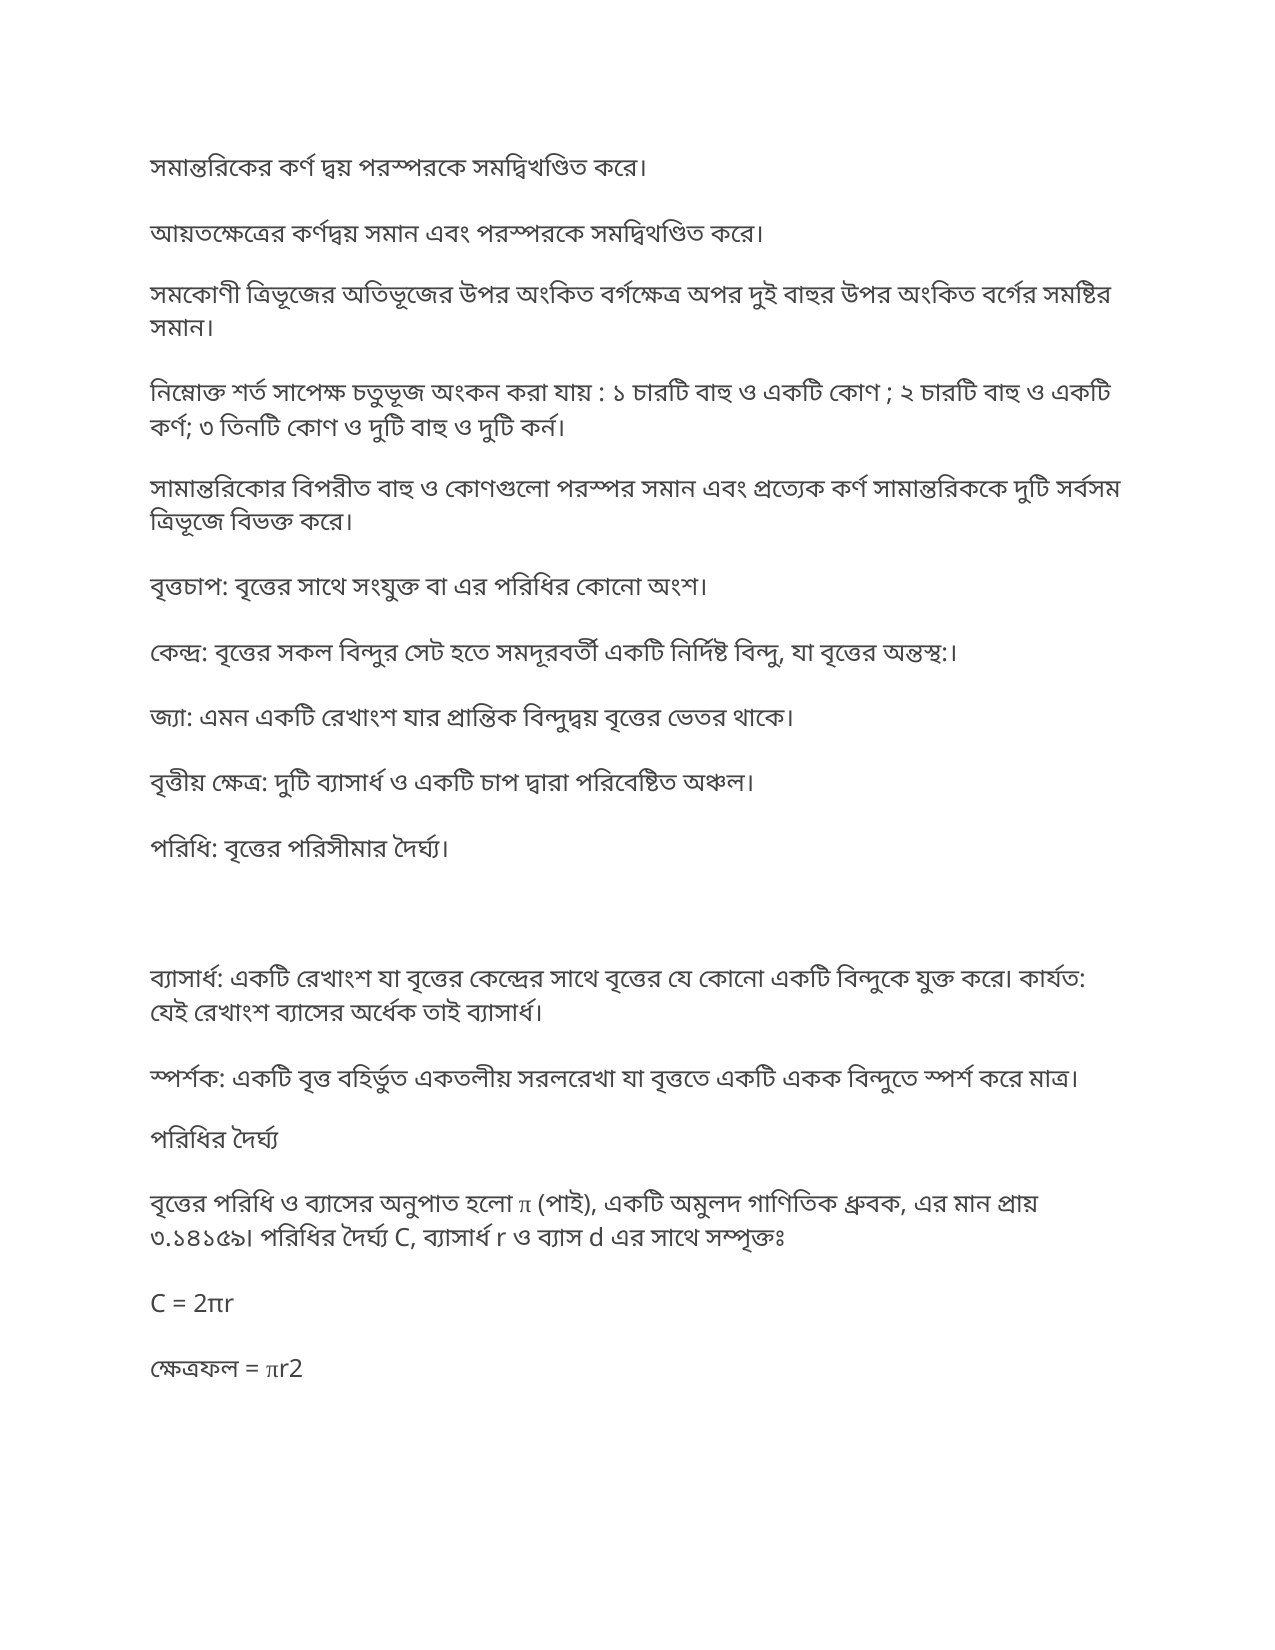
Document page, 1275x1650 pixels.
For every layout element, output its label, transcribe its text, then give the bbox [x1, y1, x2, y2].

text কেন্দ্র: বৃত্তের সকল বিন্দুর সেট হতে সমদূরবর্তী একটি নির্দিষ্ট বিন্দু, যা বৃত্তের অন্তস্থ:। [150, 634, 1125, 668]
text ক্ষেত্রফল = πr2 [150, 1351, 1125, 1385]
text আয়তক্ষেত্রের কর্ণদ্বয় সমান এবং পরস্পরকে সমদ্বিথণ্ডিত করে। [150, 215, 1125, 249]
text বৃত্তচাপ: বৃত্তের সাথে সংযুক্ত বা এর পরিধির কোনো অংশ। [150, 569, 1125, 603]
text পরিধি: বৃত্তের পরিসীমার দৈর্ঘ্য। [150, 830, 1125, 864]
text জ্যা: এমন একটি রেখাংশ যার প্রান্তিক বিন্দুদ্বয় বৃত্তের ভেতর থাকে। [150, 699, 1125, 734]
text সমান্তরিকের কর্ণ দ্বয় পরস্পরকে সমদ্বিখণ্ডিত করে। [150, 150, 1125, 184]
text বৃত্তীয় ক্ষেত্র: দুটি ব্যাসার্ধ ও একটি চাপ দ্বারা পরিবেষ্টিত অঞ্চল। [150, 765, 1125, 799]
text ব্যাসার্ধ: একটি রেখাংশ যা বৃত্তের কেন্দ্রের সাথে বৃত্তের যে কোনো একটি বিন্দুকে যুক্ত করে। কার্যত: যেই রেখাংশ ব্যাসের অর্ধেক তাই ব্যাসার্ধ। [150, 961, 1125, 1029]
text সমকোণী ত্রিভূজের অতিভূজের উপর অংকিত বর্গক্ষেত্র অপর দুই বাহুর উপর অংকিত বর্গের সমষ্টির সমান। [150, 281, 1125, 344]
text স্পর্শক: একটি বৃত্ত বহির্ভুত একতলীয় সরলরেখা যা বৃত্ততে একটি একক বিন্দুতে স্পর্শ করে মাত্র। [150, 1060, 1125, 1094]
text নিম্নোক্ত শর্ত সাপেক্ষ চতুভূজ অংকন করা যায় : ১ চারটি বাহু ও একটি কোণ ; ২ চারটি বাহু ও একটি কর্ণ; ৩ তিনটি কোণ ও দুটি বাহু ও দুটি কর্ন। [150, 375, 1125, 443]
text সামান্তরিকোর বিপরীত বাহু ও কোণগুলো পরস্পর সমান এবং প্রত্যেক কর্ণ সামান্তরিককে দুটি সর্বসম ত্রিভূজে বিভক্ত করে। [150, 474, 1125, 538]
text পরিধির দৈর্ঘ্য [150, 1126, 1125, 1155]
text C = 2πr [150, 1285, 1125, 1319]
text বৃত্তের পরিধি ও ব্যাসের অনুপাত হলো π (পাই), একটি অমুলদ গাণিতিক ধ্রুবক, এর মান প্রায় ৩.১৪১৫৯। পরিধির দৈর্ঘ্য C, ব্যাসার্ধ r ও ব্যাস d এর সাথে সম্পৃক্তঃ [150, 1186, 1125, 1254]
